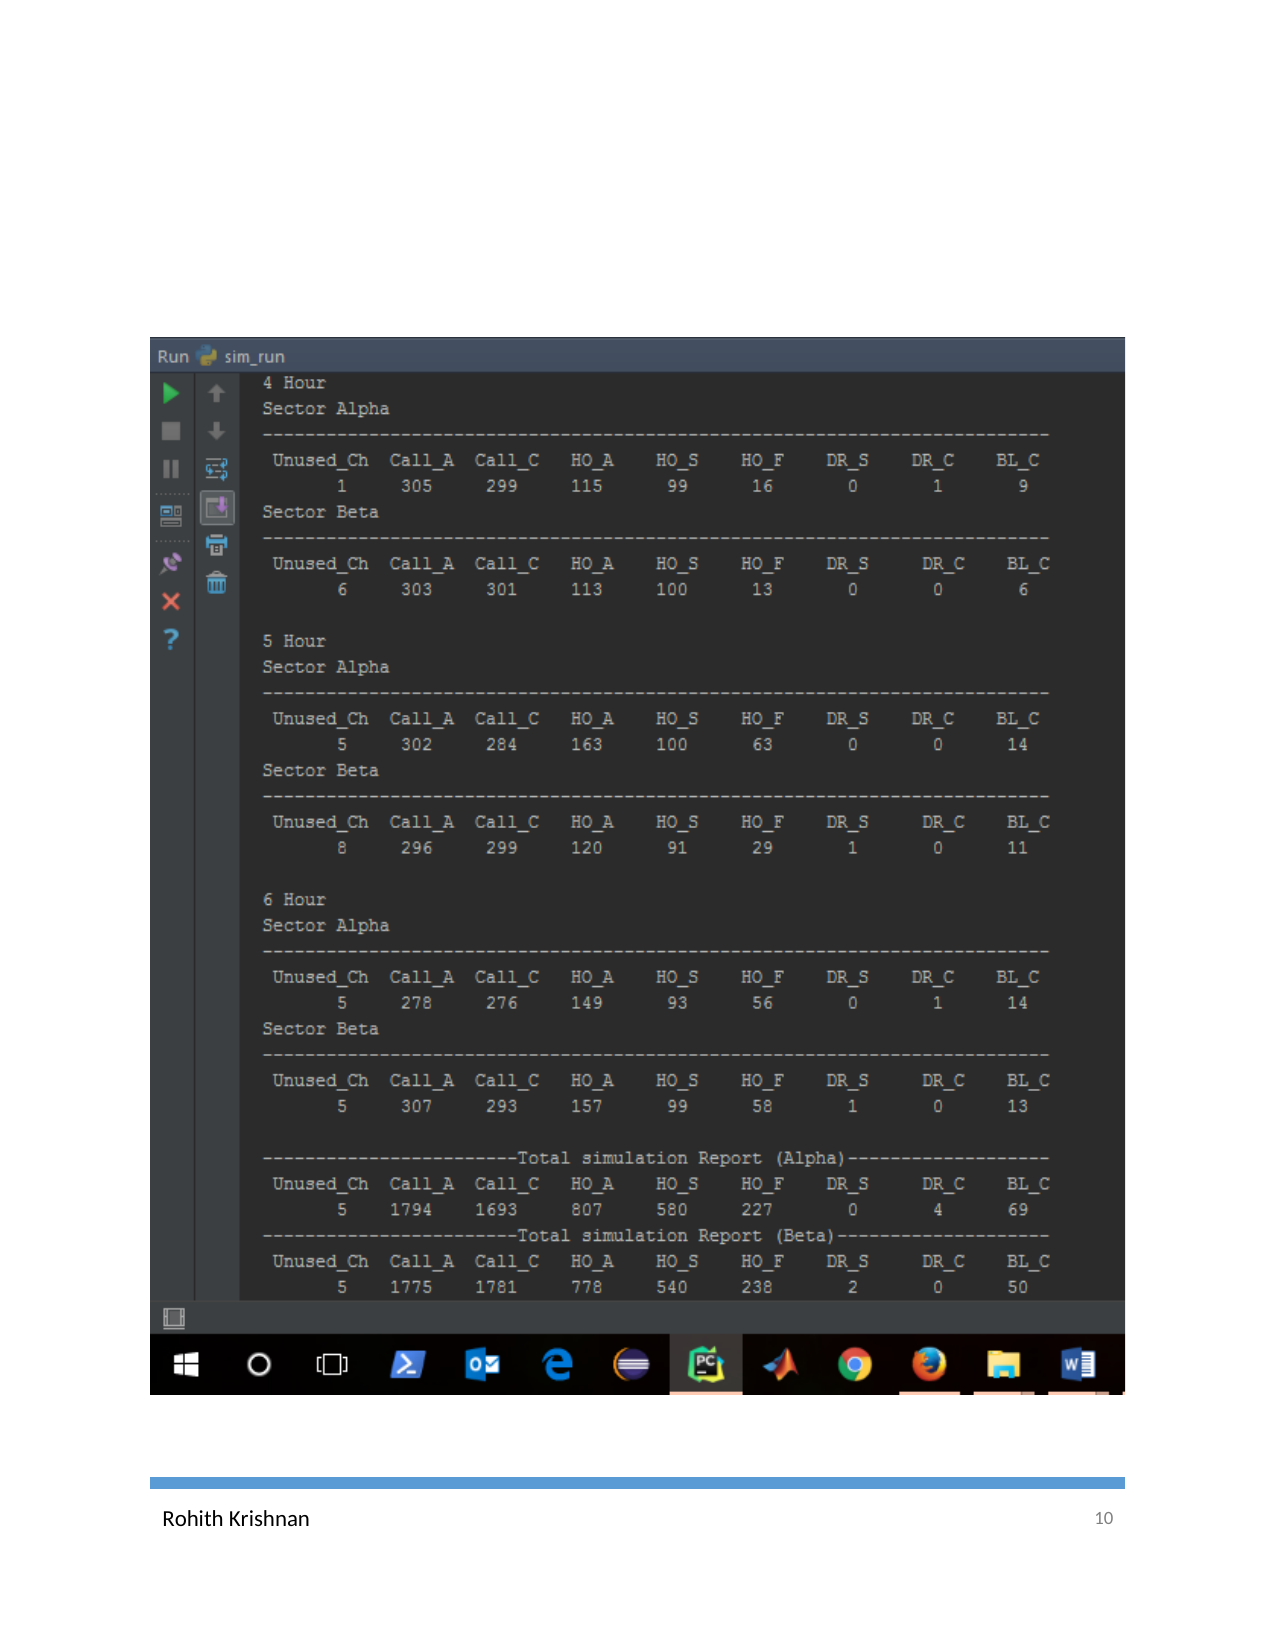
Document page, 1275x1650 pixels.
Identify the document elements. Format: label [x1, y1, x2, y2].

picture [150, 337, 1125, 1395]
